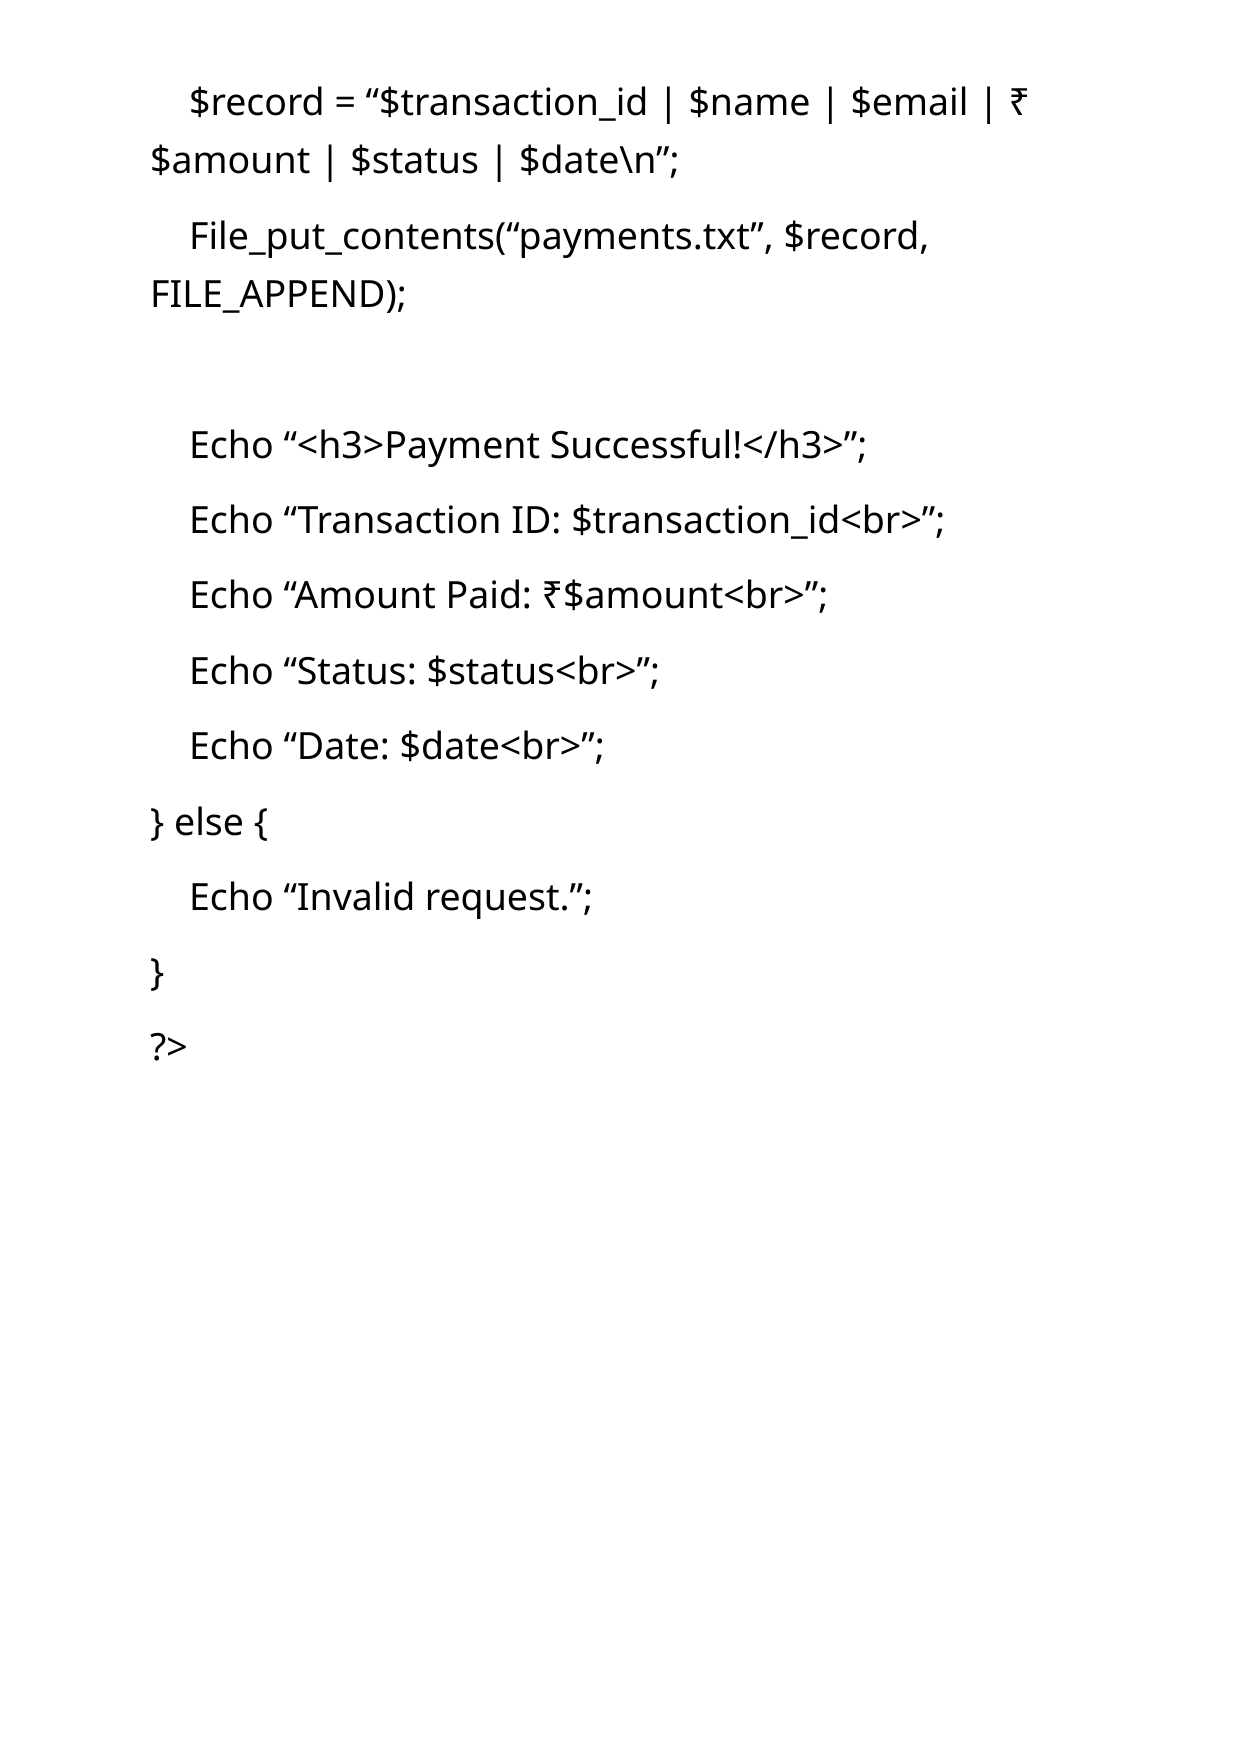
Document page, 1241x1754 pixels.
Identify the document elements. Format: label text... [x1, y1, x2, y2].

text Echo “Date: $date<br>”; [150, 719, 1165, 771]
text Echo “Amount Paid: ₹$amount<br>”; [150, 569, 1165, 620]
text ?> [150, 1021, 1165, 1072]
text Echo “Invalid request.”; [150, 870, 1165, 921]
text File_put_contents(“payments.txt”, $record, FILE_APPEND); [150, 209, 1165, 319]
text Echo “Status: $status<br>”; [150, 644, 1165, 695]
text Echo “<h3>Payment Successful!</h3>”; [150, 418, 1165, 469]
text } else { [150, 795, 1165, 846]
text Echo “Transaction ID: $transaction_id<br>”; [150, 493, 1165, 544]
text } [150, 945, 1165, 996]
text $record = “$transaction_id | $name | $email | ₹$amount | $status | $date\n”; [150, 75, 1165, 185]
